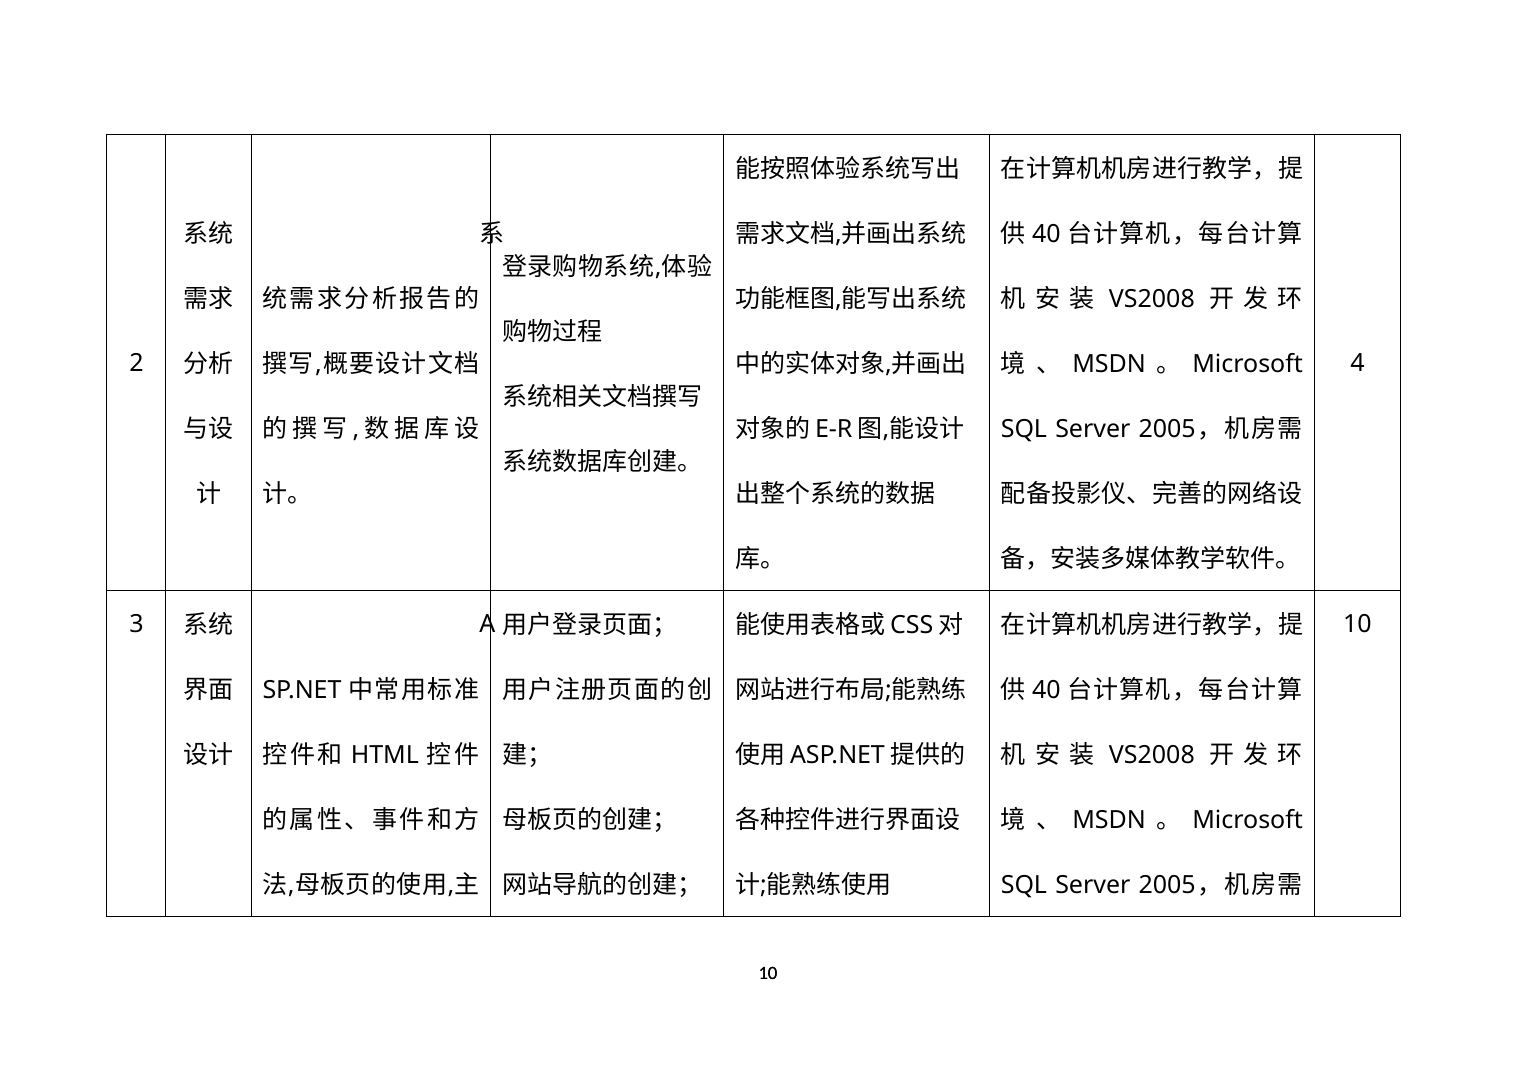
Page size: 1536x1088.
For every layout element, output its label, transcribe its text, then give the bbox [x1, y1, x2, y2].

table_cell 系统界面设计 [166, 591, 251, 916]
table_cell 登录购物系统,体验购物过程 系统相关文档撰写 系统数据库创建。 [491, 135, 723, 589]
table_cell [990, 135, 1314, 589]
table_cell 系统需求分析与设计 [166, 135, 251, 589]
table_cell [724, 591, 989, 916]
table_cell 4 [1315, 135, 1400, 589]
table_cell 能按照体验系统写出需求文档,并画出系统功能框图,能写出系统中的实体对象,并画出对象的E-R图,能设计出整个系统的数据库。 [724, 135, 989, 589]
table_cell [252, 591, 490, 916]
table_cell 系统需求分析报告的撰写,概要设计文档的撰写,数据库设计。 [252, 135, 490, 589]
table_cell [990, 591, 1314, 916]
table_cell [491, 591, 723, 916]
table_cell 2 [107, 135, 165, 589]
table_cell 10 [1315, 591, 1400, 916]
table_cell 3 [107, 591, 165, 916]
